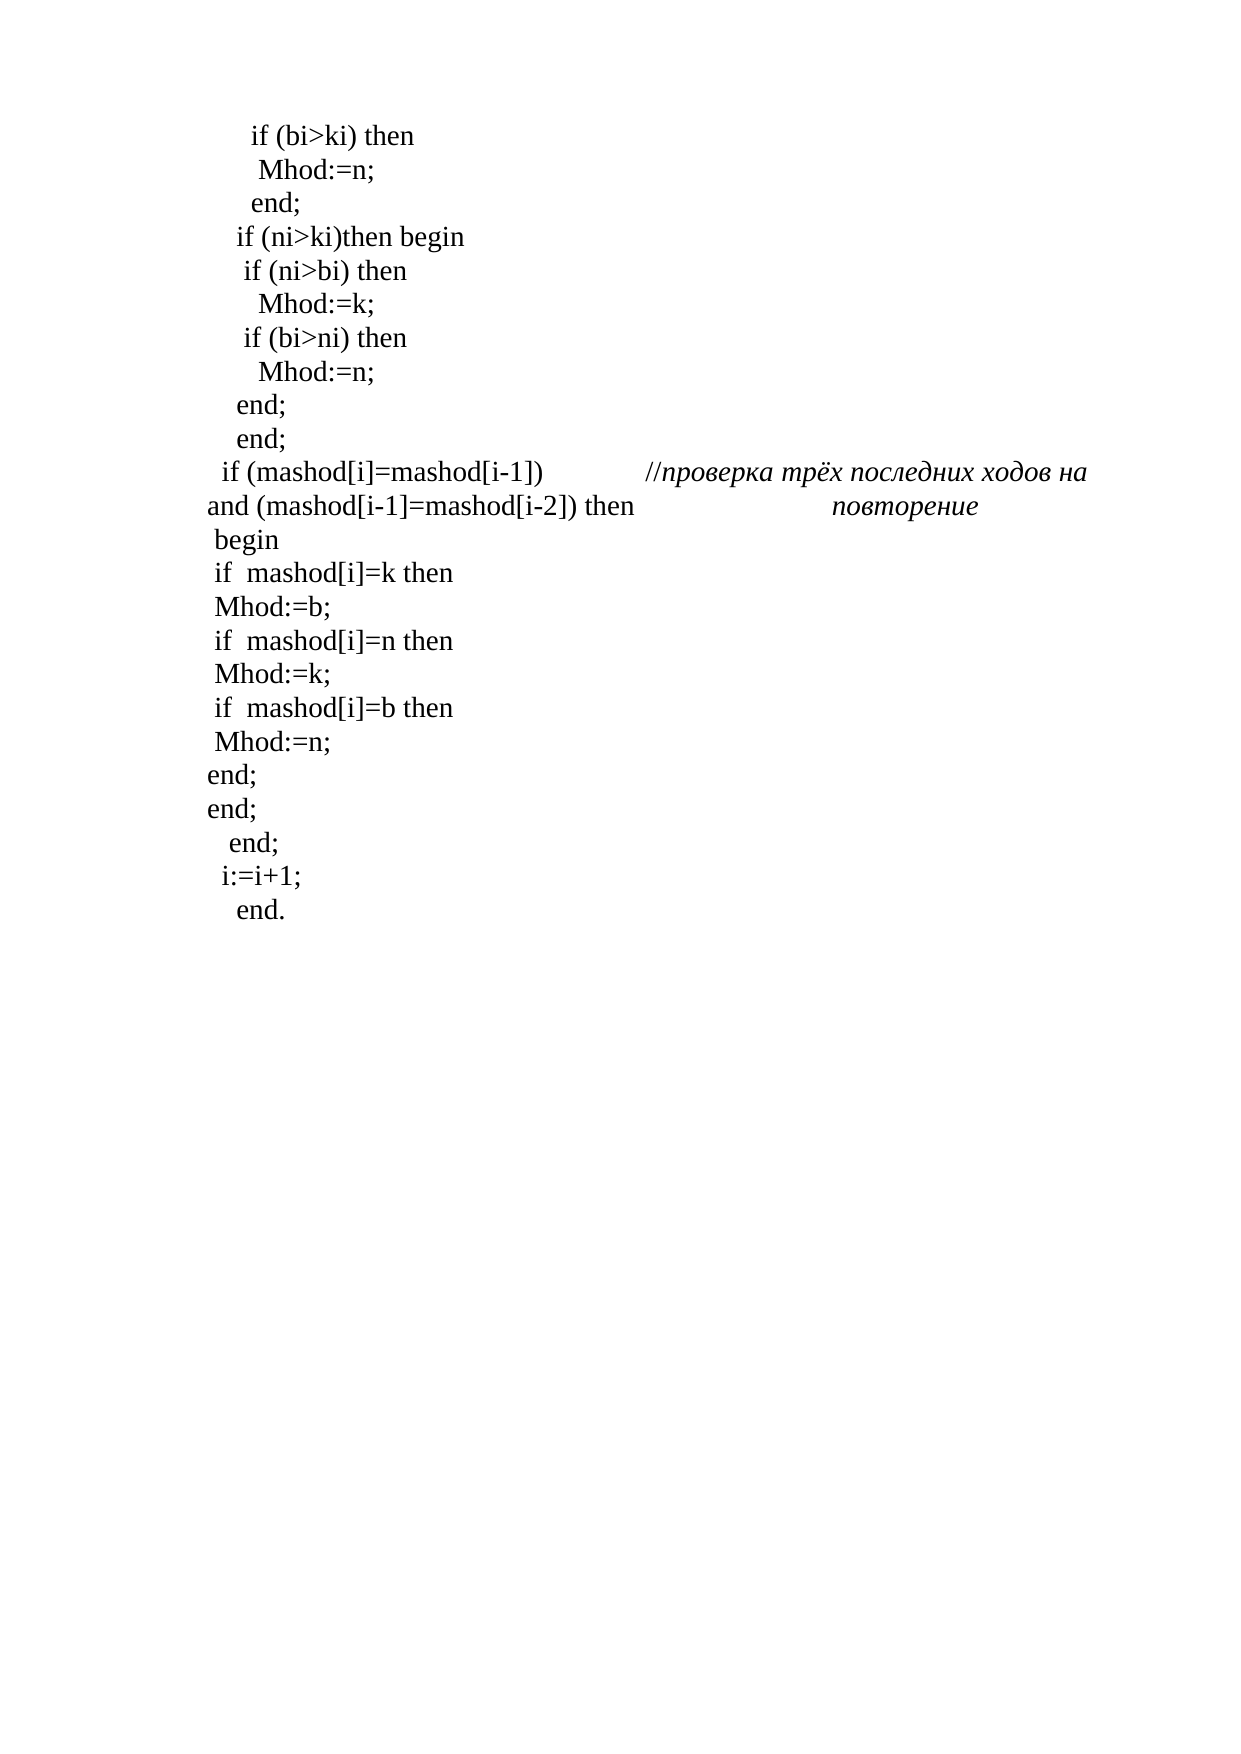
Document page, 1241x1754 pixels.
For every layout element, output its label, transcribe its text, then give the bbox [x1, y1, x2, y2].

text end; [207, 387, 1152, 421]
text Mhod:=k; [207, 286, 1152, 320]
text if (bi>ni) then [207, 320, 1152, 353]
text if (mashod[i]=mashod[i-1]) //проверка трёх последних ходов на [207, 454, 1152, 488]
text if mashod[i]=n then [207, 623, 1152, 656]
text end; [207, 791, 1152, 824]
text if (ni>bi) then [207, 253, 1152, 286]
text Mhod:=n; [207, 724, 1152, 757]
text Mhod:=b; [207, 589, 1152, 623]
text end; [207, 825, 1152, 858]
text if (ni>ki)then begin [207, 219, 1152, 253]
text if mashod[i]=k then [207, 556, 1152, 589]
text end; [207, 421, 1152, 454]
text Mhod:=n; [207, 354, 1152, 387]
text if mashod[i]=b then [207, 690, 1152, 724]
text end. [207, 892, 1152, 926]
text Mhod:=n; [207, 152, 1152, 185]
text end; [207, 185, 1152, 219]
text Mhod:=k; [207, 656, 1152, 690]
text end; [207, 757, 1152, 791]
text i:=i+1; [207, 858, 1152, 892]
text if (bi>ki) then [207, 118, 1152, 152]
text and (mashod[i-1]=mashod[i-2]) then повторение [207, 488, 1152, 522]
text begin [207, 522, 1152, 555]
